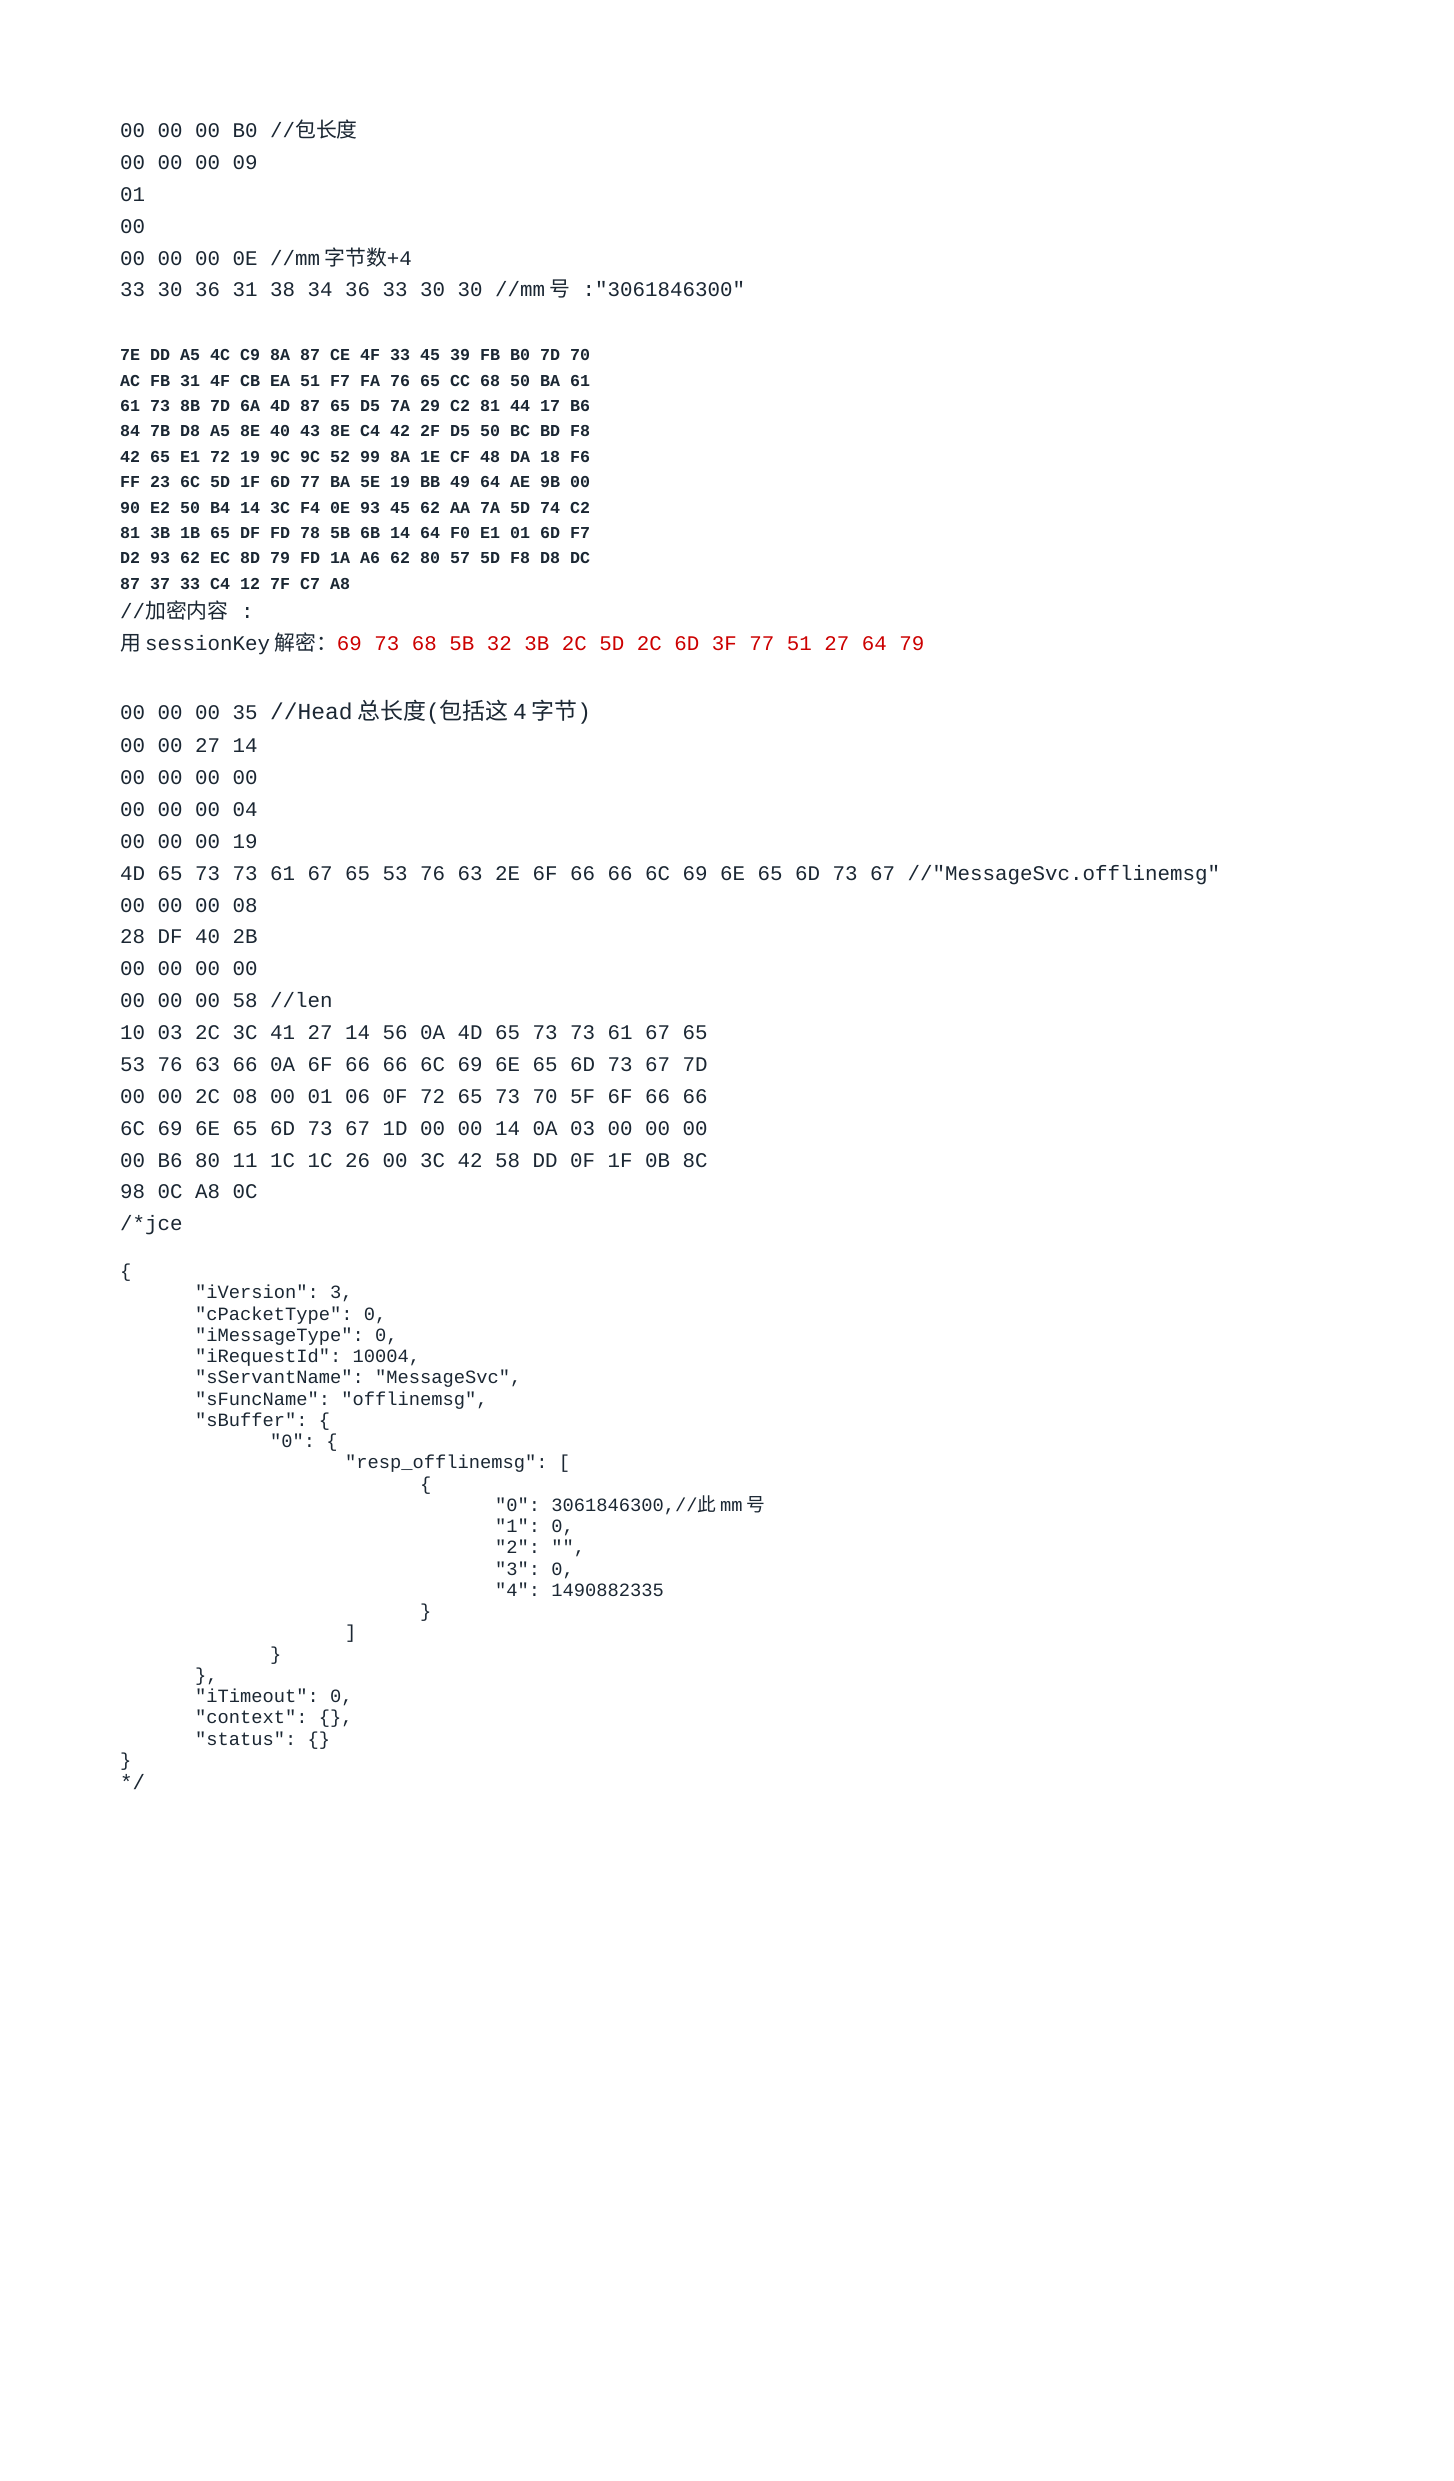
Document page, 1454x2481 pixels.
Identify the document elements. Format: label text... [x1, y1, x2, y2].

text 00 00 00 58 //len [120, 990, 1333, 1014]
text 53 76 63 66 0A 6F 66 66 6C 69 6E 65 6D 73 67 7D [120, 1054, 1333, 1078]
text 98 0C A8 0C [120, 1181, 1333, 1205]
text 6C 69 6E 65 6D 73 67 1D 00 00 14 0A 03 00 00 00 [120, 1118, 1333, 1141]
text AC FB 31 4F CB EA 51 F7 FA 76 65 CC 68 50 BA 61 [120, 372, 1333, 391]
text 00 00 00 04 [120, 799, 1333, 823]
text { "iVersion": 3, "cPacketType": 0, "iMessageType": 0, "iRequestId": 10004, "sServantName": "MessageSvc", "sFuncName": "offlinemsg", "sBuffer": { "0": { "resp_offlinemsg": [ { "0": 3061846300,//此mm号 "1": 0, "2": "", "3": 0, "4": 1490882335 } ] } }, "iTimeout": 0, "context": {}, "status": {} } [120, 1262, 1333, 1772]
text D2 93 62 EC 8D 79 FD 1A A6 62 80 57 5D F8 D8 DC [120, 550, 1333, 569]
text /*jce [120, 1213, 1333, 1237]
text 00 00 00 00 [120, 767, 1333, 791]
text 00 B6 80 11 1C 1C 26 00 3C 42 58 DD 0F 1F 0B 8C [120, 1149, 1333, 1173]
text 7E DD A5 4C C9 8A 87 CE 4F 33 45 39 FB B0 7D 70 [120, 347, 1333, 366]
text 00 00 00 09 [120, 152, 1333, 176]
text FF 23 6C 5D 1F 6D 77 BA 5E 19 BB 49 64 AE 9B 00 [120, 474, 1333, 493]
text 用sessionKey解密：69 73 68 5B 32 3B 2C 5D 2C 6D 3F 77 51 27 64 79 [120, 633, 1333, 656]
text 42 65 E1 72 19 9C 9C 52 99 8A 1E CF 48 DA 18 F6 [120, 448, 1333, 467]
text 01 [120, 184, 1333, 207]
text 00 00 00 00 [120, 958, 1333, 982]
text 00 00 00 35 //Head总长度(包括这4字节) [120, 700, 1333, 726]
text 87 37 33 C4 12 7F C7 A8 [120, 576, 1333, 594]
text //加密内容 : [120, 601, 1333, 624]
text 33 30 36 31 38 34 36 33 30 30 //mm号 :"3061846300" [120, 279, 1333, 303]
text 90 E2 50 B4 14 3C F4 0E 93 45 62 AA 7A 5D 74 C2 [120, 499, 1333, 518]
text 4D 65 73 73 61 67 65 53 76 63 2E 6F 66 66 6C 69 6E 65 6D 73 67 //"MessageSvc.offlinemsg" [120, 863, 1333, 886]
text 00 00 00 19 [120, 831, 1333, 854]
text 00 00 2C 08 00 01 06 0F 72 65 73 70 5F 6F 66 66 [120, 1086, 1333, 1109]
text 61 73 8B 7D 6A 4D 87 65 D5 7A 29 C2 81 44 17 B6 [120, 398, 1333, 416]
text 00 00 00 0E //mm字节数+4 [120, 247, 1333, 271]
text 00 00 00 B0 //包长度 [120, 120, 1333, 144]
text 81 3B 1B 65 DF FD 78 5B 6B 14 64 F0 E1 01 6D F7 [120, 525, 1333, 543]
text 10 03 2C 3C 41 27 14 56 0A 4D 65 73 73 61 67 65 [120, 1022, 1333, 1046]
text */ [120, 1772, 1333, 1796]
text 84 7B D8 A5 8E 40 43 8E C4 42 2F D5 50 BC BD F8 [120, 423, 1333, 442]
text 00 00 00 08 [120, 894, 1333, 918]
text 00 [120, 216, 1333, 239]
text 28 DF 40 2B [120, 926, 1333, 950]
text 00 00 27 14 [120, 735, 1333, 759]
